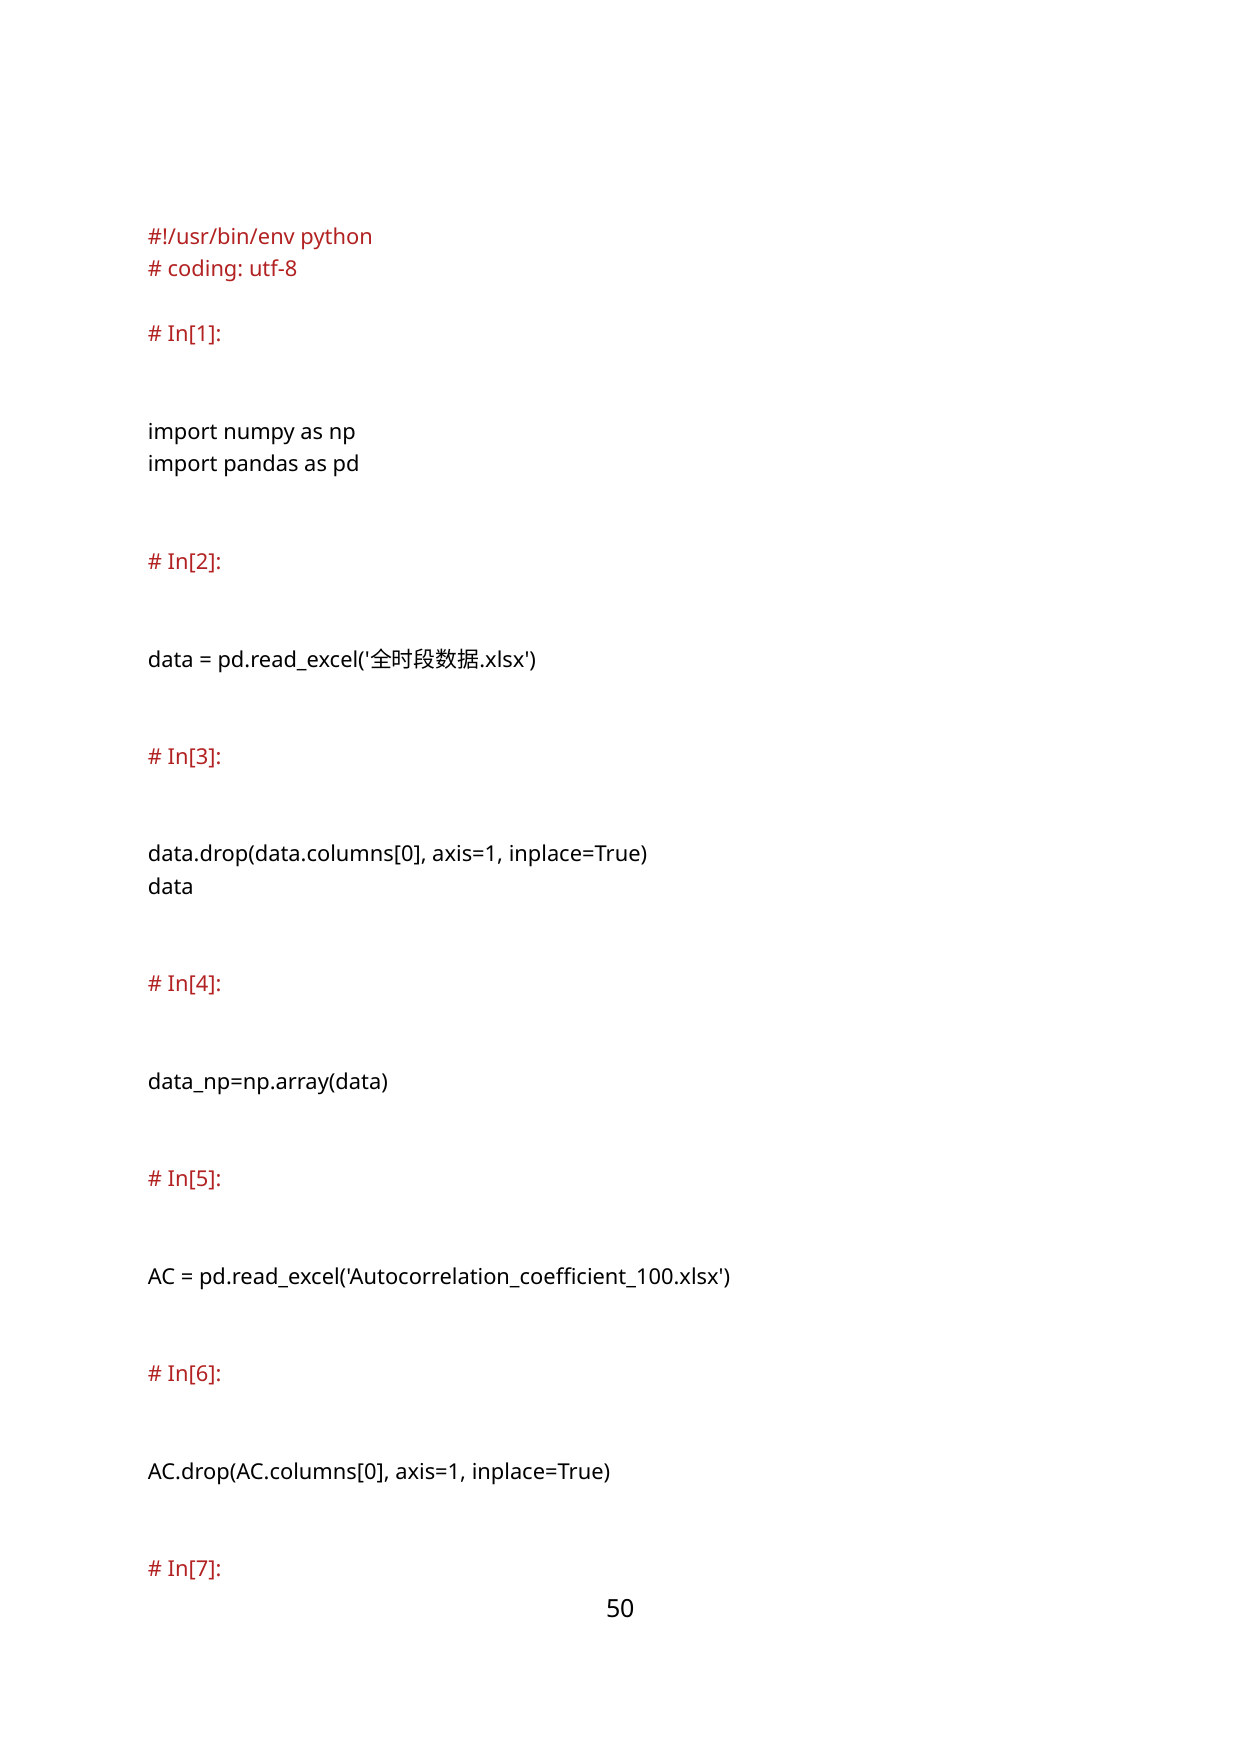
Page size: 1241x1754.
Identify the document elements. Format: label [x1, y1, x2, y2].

text [148, 219, 1092, 1584]
